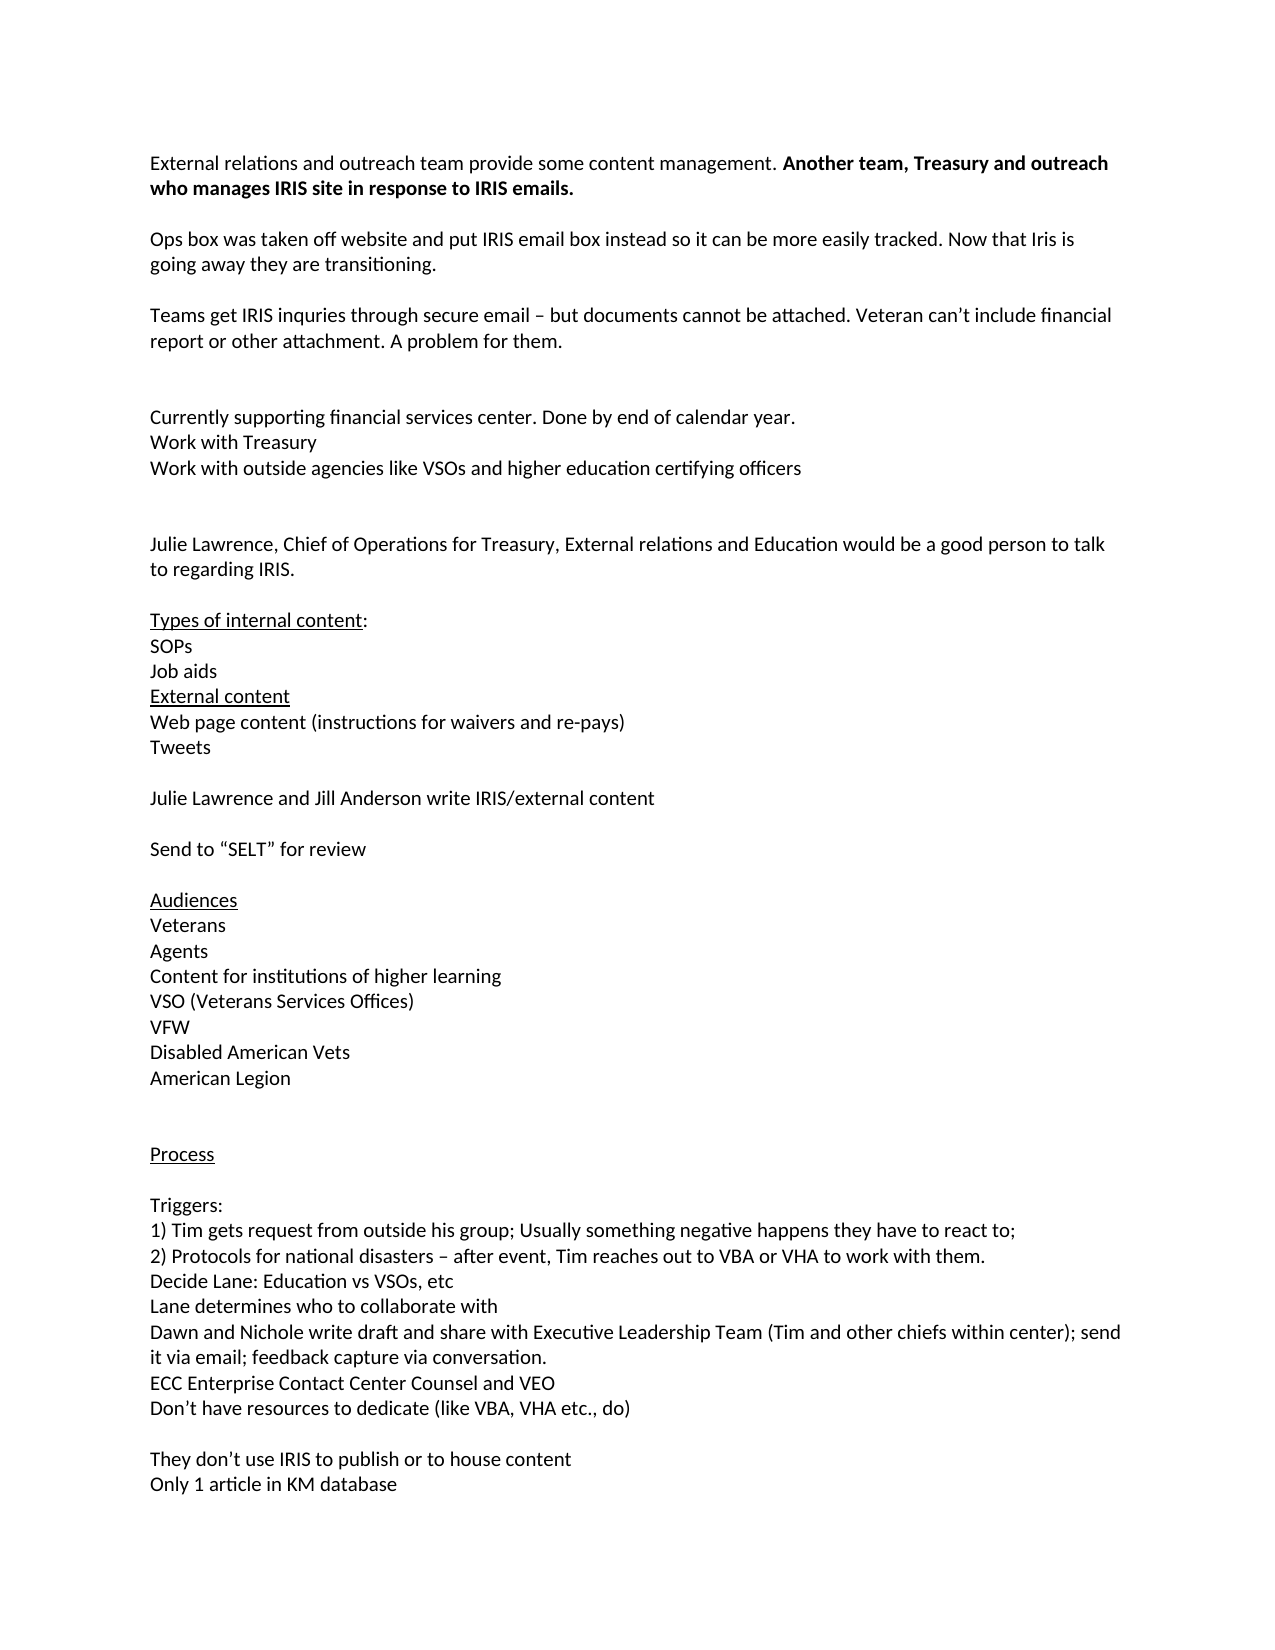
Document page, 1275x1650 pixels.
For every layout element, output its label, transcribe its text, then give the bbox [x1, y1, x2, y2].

text External relations and outreach team provide some content management. Another team, Treasury and outreach who manages IRIS site in response to IRIS emails. [150, 150, 1125, 201]
text ECC Enterprise Contact Center Counsel and VEO [150, 1370, 1125, 1395]
text Lane determines who to collaborate with [150, 1294, 1125, 1319]
text Dawn and Nichole write draft and share with Executive Leadership Team (Tim and other chiefs within center); send it via email; feedback capture via conversation. [150, 1319, 1125, 1370]
text Send to “SELT” for review [150, 836, 1125, 862]
text Process [150, 1141, 1125, 1167]
text Job aids [150, 658, 1125, 684]
text Content for institutions of higher learning [150, 963, 1125, 989]
text VSO (Veterans Services Offices) [150, 989, 1125, 1014]
text VFW [150, 1014, 1125, 1039]
text Agents [150, 938, 1125, 963]
text External content [150, 684, 1125, 709]
text They don’t use IRIS to publish or to house content [150, 1446, 1125, 1472]
text Types of internal content: [150, 607, 1125, 633]
text SOPs [150, 633, 1125, 658]
text Web page content (instructions for waivers and re-pays) [150, 709, 1125, 734]
text Audiences [150, 887, 1125, 912]
text Don’t have resources to dedicate (like VBA, VHA etc., do) [150, 1395, 1125, 1421]
text 1) Tim gets request from outside his group; Usually something negative happens they have to react to; [150, 1217, 1125, 1243]
text 2) Protocols for national disasters – after event, Tim reaches out to VBA or VHA to work with them. [150, 1243, 1125, 1268]
text Ops box was taken off website and put IRIS email box instead so it can be more easily tracked. Now that Iris is going away they are transitioning. [150, 226, 1125, 277]
text American Legion [150, 1065, 1125, 1090]
text Only 1 article in KM database [150, 1472, 1125, 1497]
text Disabled American Vets [150, 1039, 1125, 1065]
text Tweets [150, 734, 1125, 760]
text Teams get IRIS inquries through secure email – but documents cannot be attached. Veteran can’t include financial report or other attachment. A problem for them. [150, 302, 1125, 353]
text Triggers: [150, 1192, 1125, 1217]
text Veterans [150, 912, 1125, 938]
text Work with outside agencies like VSOs and higher education certifying officers [150, 455, 1125, 480]
text Currently supporting financial services center. Done by end of calendar year. [150, 404, 1125, 429]
text Julie Lawrence, Chief of Operations for Treasury, External relations and Education would be a good person to talk to regarding IRIS. [150, 531, 1125, 582]
text Decide Lane: Education vs VSOs, etc [150, 1268, 1125, 1294]
text Julie Lawrence and Jill Anderson write IRIS/external content [150, 785, 1125, 811]
text Work with Treasury [150, 429, 1125, 455]
